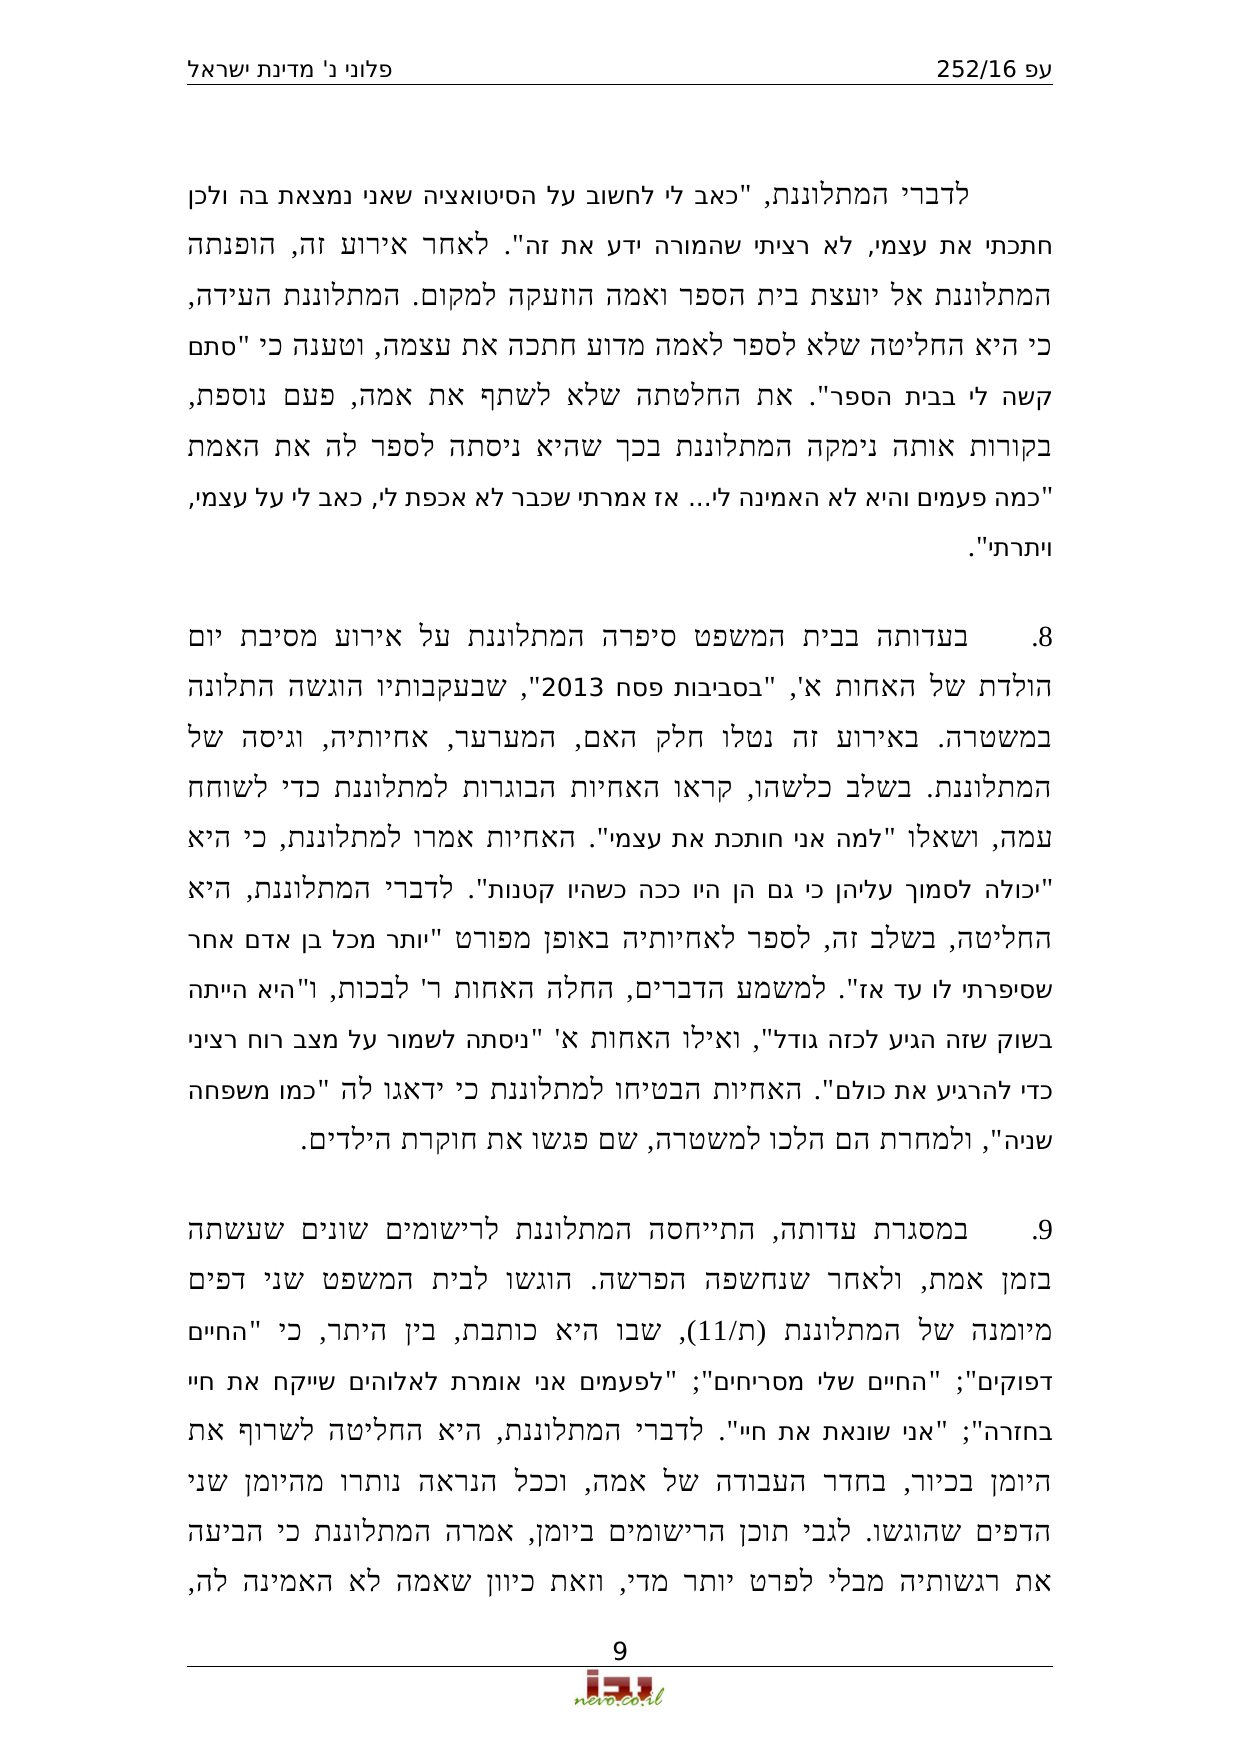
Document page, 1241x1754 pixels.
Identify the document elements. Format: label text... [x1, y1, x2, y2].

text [187, 1212, 1053, 1598]
picture [574, 1669, 666, 1707]
text לדברי המתלוננת, "כאב לי לחשוב על הסיטואציה שאני נמצאת בה ולכן חתכתי את עצמי, לא רציתי שהמורה ידע את זה". לאחר אירוע זה, הופנתה המתלוננת אל יועצת בית הספר ואמה הוזעקה למקום. המתלוננת העידה, כי היא החליטה שלא לספר לאמה מדוע חתכה את עצמה, וטענה כי "סתם קשה לי בבית הספר". את החלטתה שלא לשתף את אמה, פעם נוספת, בקורות אותה נימקה המתלוננת בכך שהיא ניסתה לספר לה את האמת "כמה פעמים והיא לא האמינה לי... אז אמרתי שכבר לא אכפת לי, כאב לי על עצמי, ויתרתי". [187, 177, 1053, 563]
text 8. בעדותה בבית המשפט סיפרה המתלוננת על אירוע מסיבת יום הולדת של האחות א', "בסביבות פסח 2013", שבעקבותיו הוגשה התלונה במשטרה. באירוע זה נטלו חלק האם, המערער, אחיותיה, וגיסה של המתלוננת. בשלב כלשהו, קראו האחיות הבוגרות למתלוננת כדי לשוחח עמה, ושאלו "למה אני חותכת את עצמי". האחיות אמרו למתלוננת, כי היא "יכולה לסמוך עליהן כי גם הן היו ככה כשהיו קטנות". לדברי המתלוננת, היא החליטה, בשלב זה, לספר לאחיותיה באופן מפורט "יותר מכל בן אדם אחר שסיפרתי לו עד אז". למשמע הדברים, החלה האחות ר' לבכות, ו"היא הייתה בשוק שזה הגיע לכזה גודל", ואילו האחות א' "ניסתה לשמור על מצב רוח רציני כדי להרגיע את כולם". האחיות הבטיחו למתלוננת כי ידאגו לה "כמו משפחה שניה", ולמחרת הם הלכו למשטרה, שם פגשו את חוקרת הילדים. [187, 619, 1053, 1156]
